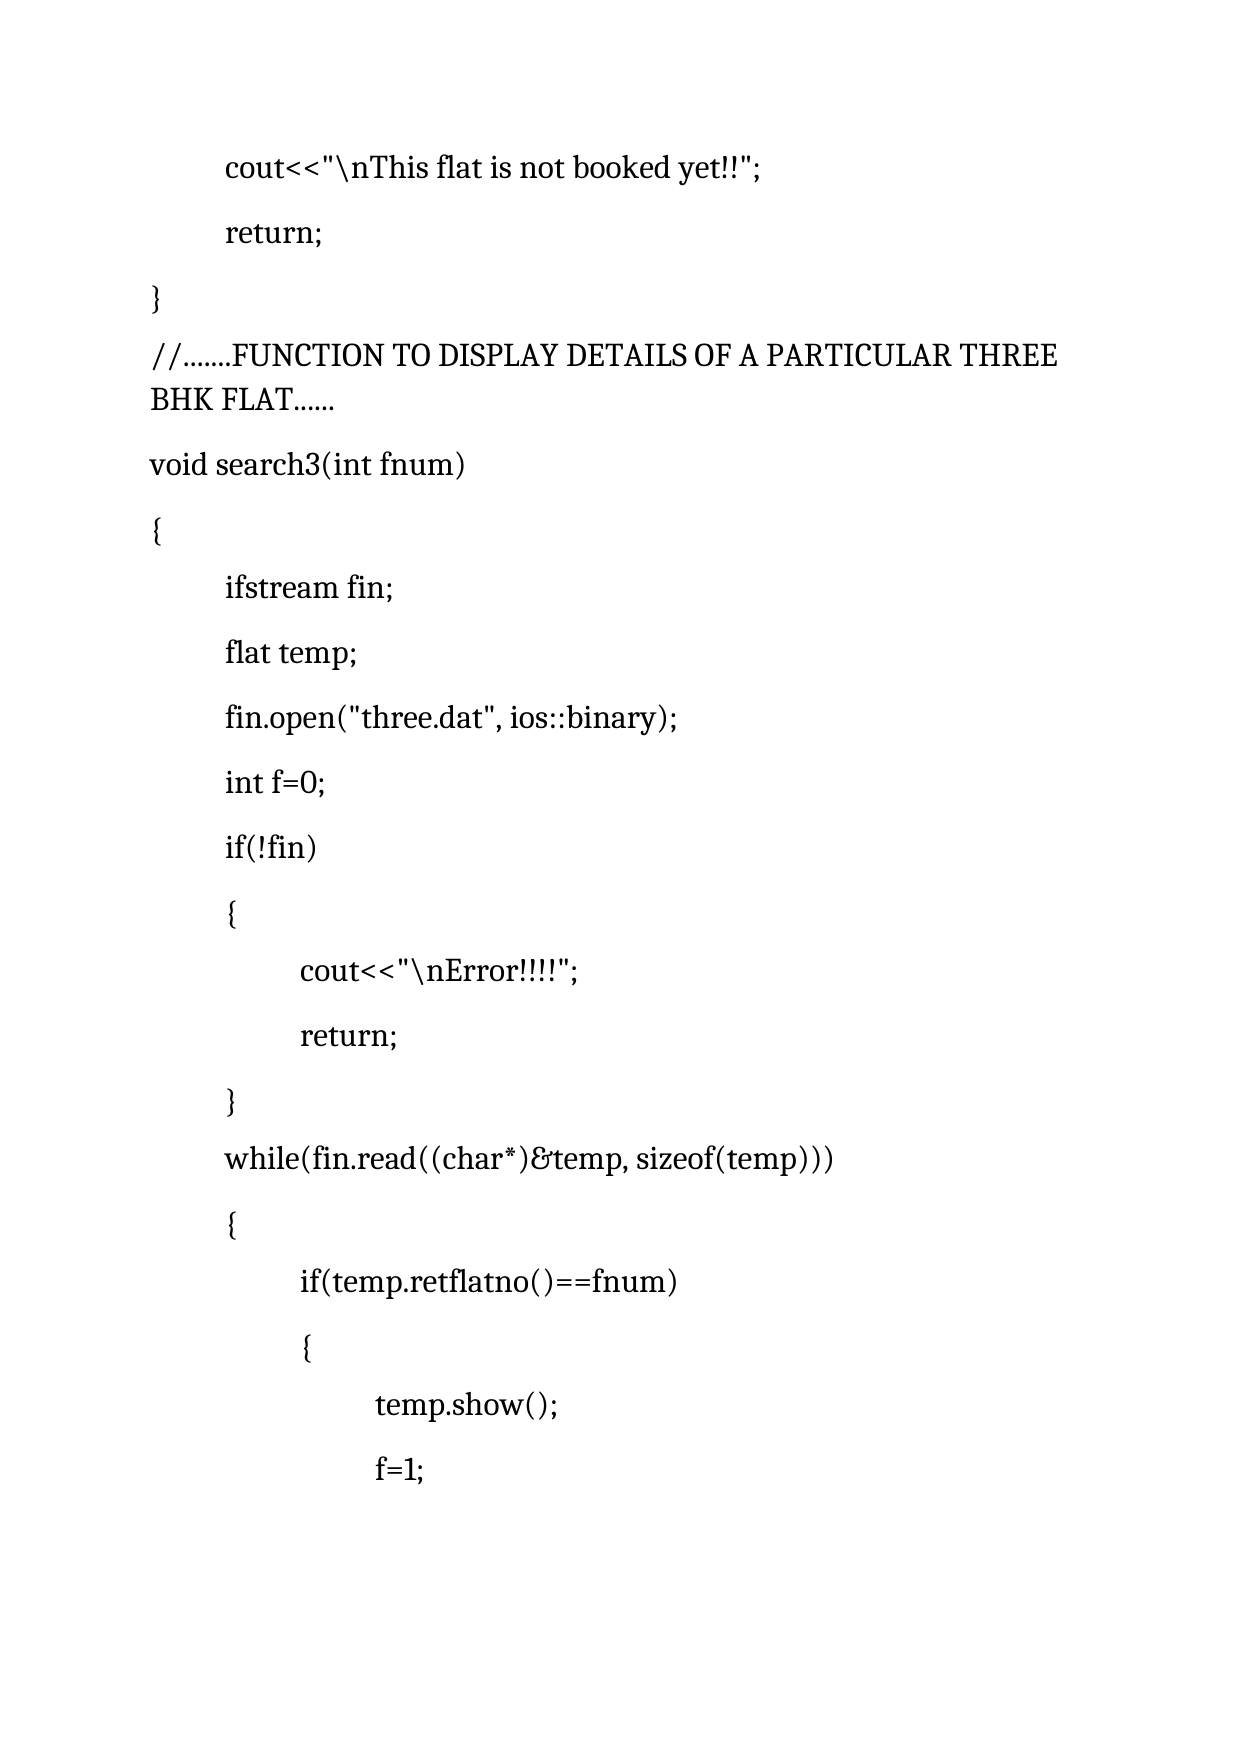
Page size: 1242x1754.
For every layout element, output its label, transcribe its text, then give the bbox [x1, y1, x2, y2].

text cout<<"\nError!!!!"; [300, 951, 1098, 989]
text return; [300, 1016, 1098, 1054]
text { [300, 1327, 1098, 1365]
text if(!fin) [225, 828, 1098, 866]
text ifstream fin; [225, 568, 1098, 607]
text int f=0; [225, 763, 1098, 801]
text return; [225, 213, 1098, 251]
text temp.show(); [375, 1386, 1098, 1424]
text { [225, 1204, 1098, 1242]
text flat temp; [225, 633, 1098, 672]
text //.......FUNCTION TO DISPLAY DETAILS OF A PARTICULAR THREE BHK FLAT...... [150, 336, 1092, 419]
text } [225, 1081, 1098, 1118]
text { [225, 893, 1098, 930]
text while(fin.read((char*)&temp, sizeof(temp))) [225, 1139, 1098, 1178]
text cout<<"\nThis flat is not booked yet!!"; [225, 148, 1098, 186]
text void search3(int fnum) [150, 445, 1098, 483]
text f=1; [375, 1451, 1098, 1489]
text if(temp.retflatno()==fnum) [300, 1263, 1098, 1301]
text } [150, 278, 1098, 315]
text fin.open("three.dat", ios::binary); [225, 698, 1098, 737]
text { [150, 510, 1098, 548]
